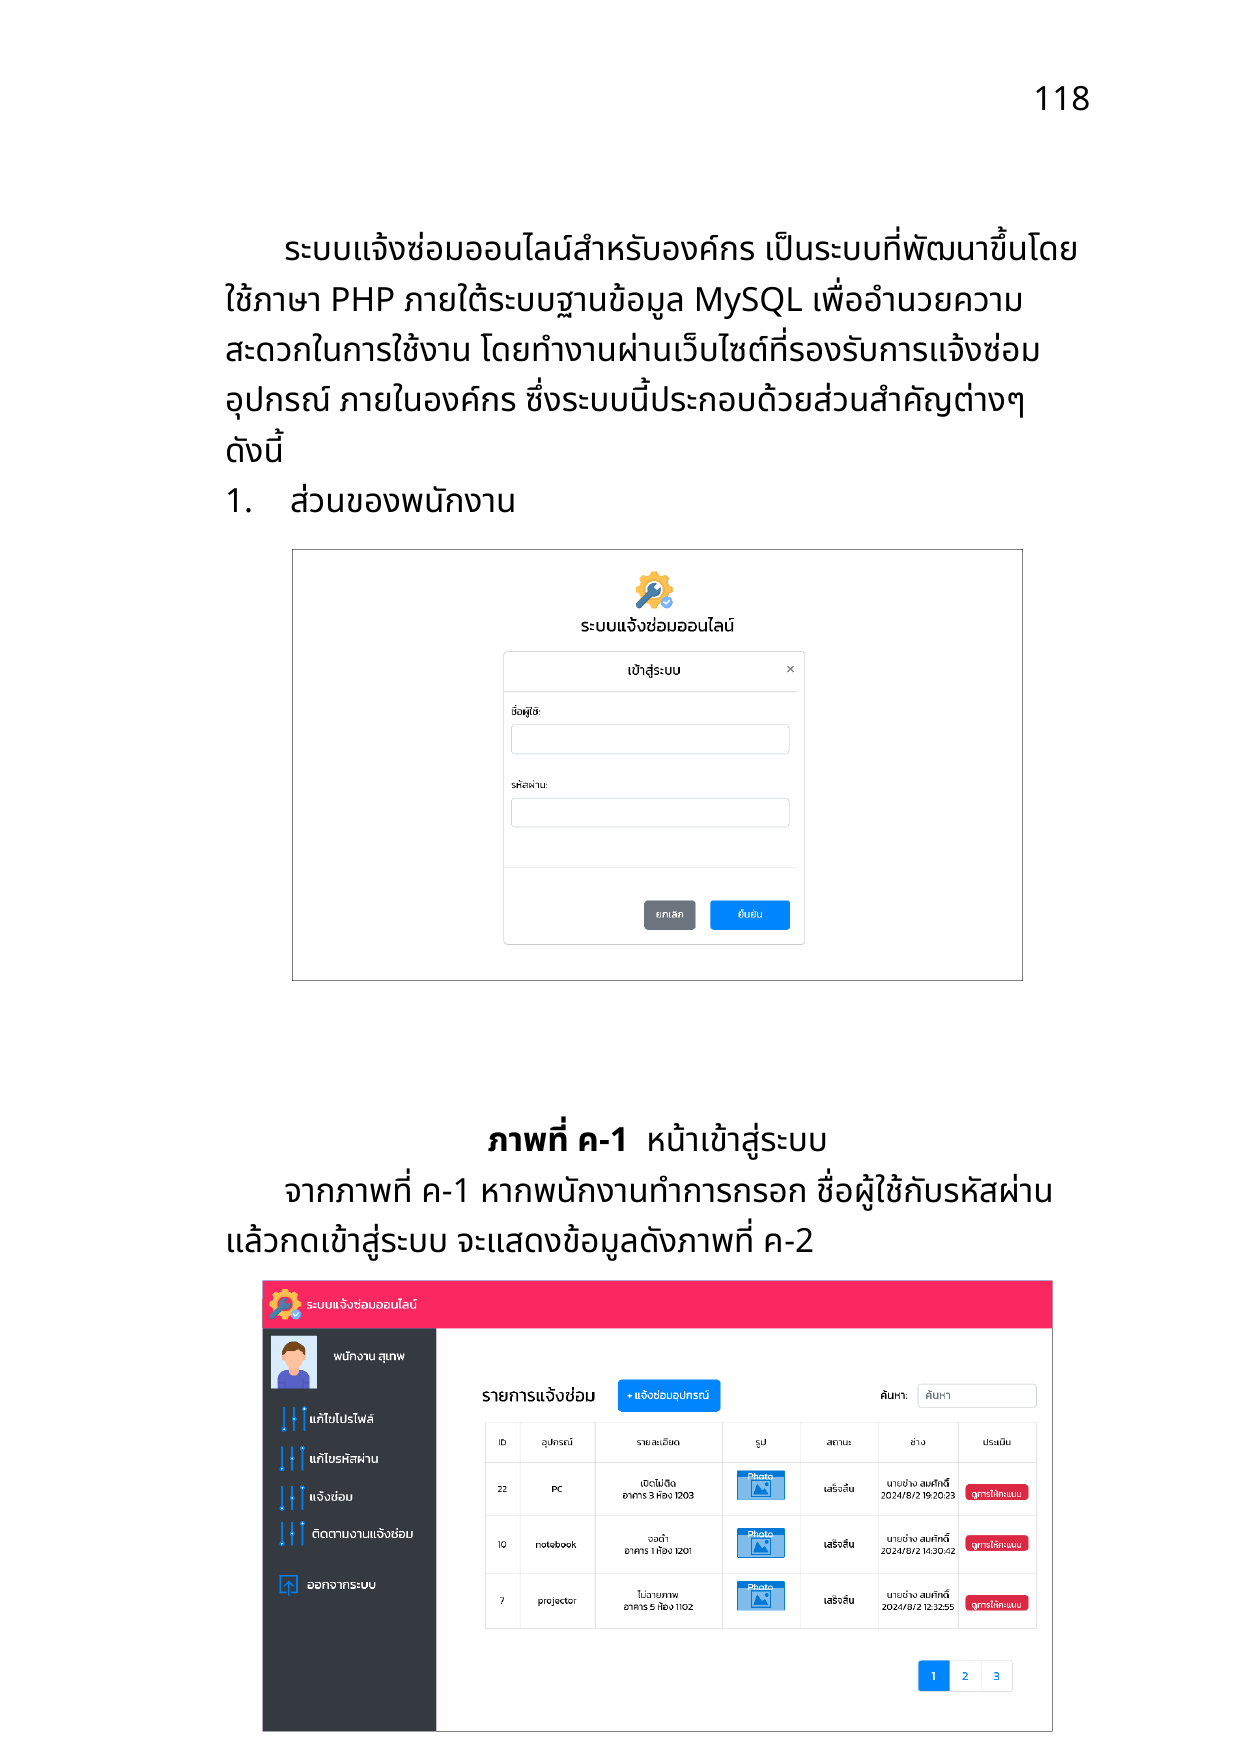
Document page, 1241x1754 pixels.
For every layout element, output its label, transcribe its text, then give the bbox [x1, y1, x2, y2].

text 1.**ส่วนของพนักงาน [225, 477, 1090, 528]
picture [254, 1272, 1061, 1740]
text ระบบแจ้งซ่อมออนไลน์สำหรับองค์กร เป็นระบบที่พัฒนาขึ้นโดยใช้ภาษา PHP ภายใต้ระบบฐานข้อมูล MySQL เพื่ออำนวยความสะดวกในการใช้งาน โดยทำงานผ่านเว็บไซต์ที่รองรับการแจ้งซ่อมอุปกรณ์ ภายในองค์กร ซึ่งระบบนี้ประกอบด้วยส่วนสำคัญต่างๆ ดังนี้ [225, 225, 1090, 477]
text จากภาพที่ ค-1 หากพนักงานทำการกรอก ชื่อผู้ใช้กับรหัสผ่าน แล้วกดเข้าสู่ระบบ จะแสดงข้อมูลดังภาพที่ ค-2 [225, 1166, 1090, 1268]
picture [284, 541, 1031, 989]
text ภาพที่ ค-1 หน้าเข้าสู่ระบบ [225, 1116, 1090, 1166]
